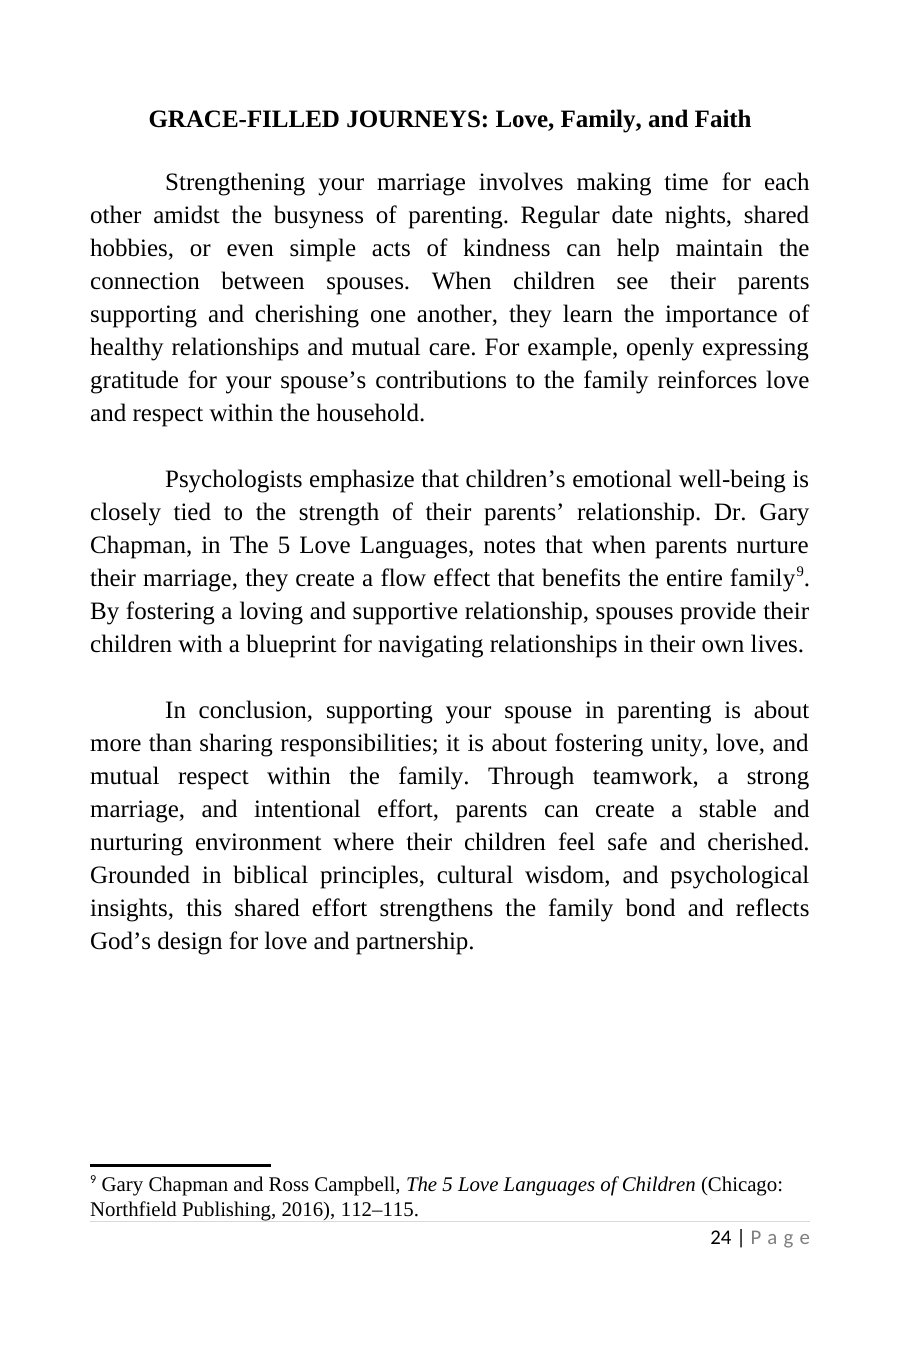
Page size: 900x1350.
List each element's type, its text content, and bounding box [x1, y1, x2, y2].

text In conclusion, supporting your spouse in parenting is about more than sharing responsibilities; it is about fostering unity, love, and mutual respect within the family. Through teamwork, a strong marriage, and intentional effort, parents can create a stable and nurturing environment where their children feel safe and cherished. Grounded in biblical principles, cultural wisdom, and psychological insights, this shared effort strengthens the family bond and reflects God’s design for love and partnership. [90, 695, 810, 955]
text Psychologists emphasize that children’s emotional well-being is closely tied to the strength of their parents’ relationship. Dr. Gary Chapman, in The 5 Love Languages, notes that when parents nurture their marriage, they create a flow effect that benefits the entire family. By fostering a loving and supportive relationship, spouses provide their children with a blueprint for navigating relationships in their own lives. [90, 464, 810, 658]
text Strengthening your marriage involves making time for each other amidst the busyness of parenting. Regular date nights, shared hobbies, or even simple acts of kindness can help maintain the connection between spouses. When children see their parents supporting and cherishing one another, they learn the importance of healthy relationships and mutual care. For example, openly expressing gratitude for your spouse’s contributions to the family reinforces love and respect within the household. [90, 167, 810, 427]
